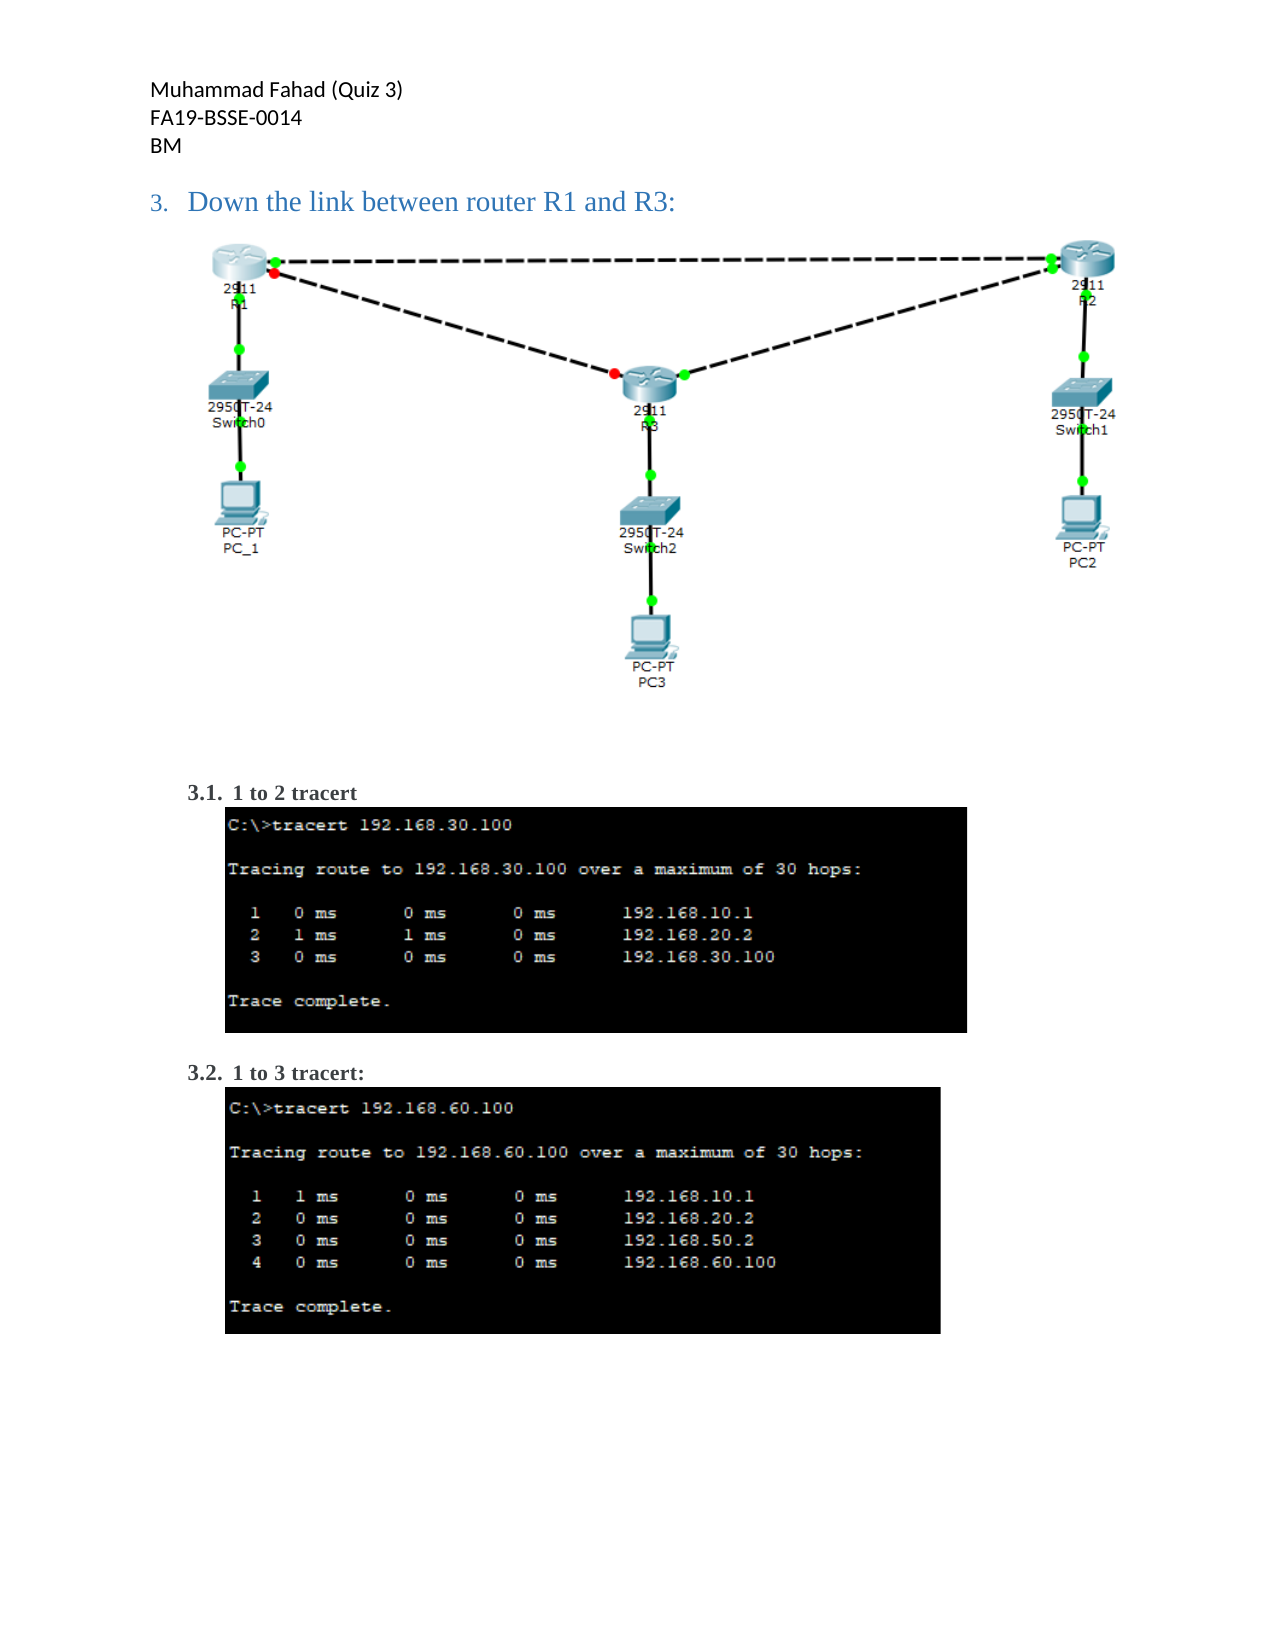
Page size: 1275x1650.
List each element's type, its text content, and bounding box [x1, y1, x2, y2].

subtitle 1 to 3 tracert: [187, 1059, 1125, 1086]
subtitle 1 to 2 tracert [187, 779, 1125, 805]
picture [225, 807, 968, 1033]
picture [225, 1087, 941, 1334]
picture [187, 221, 1163, 721]
